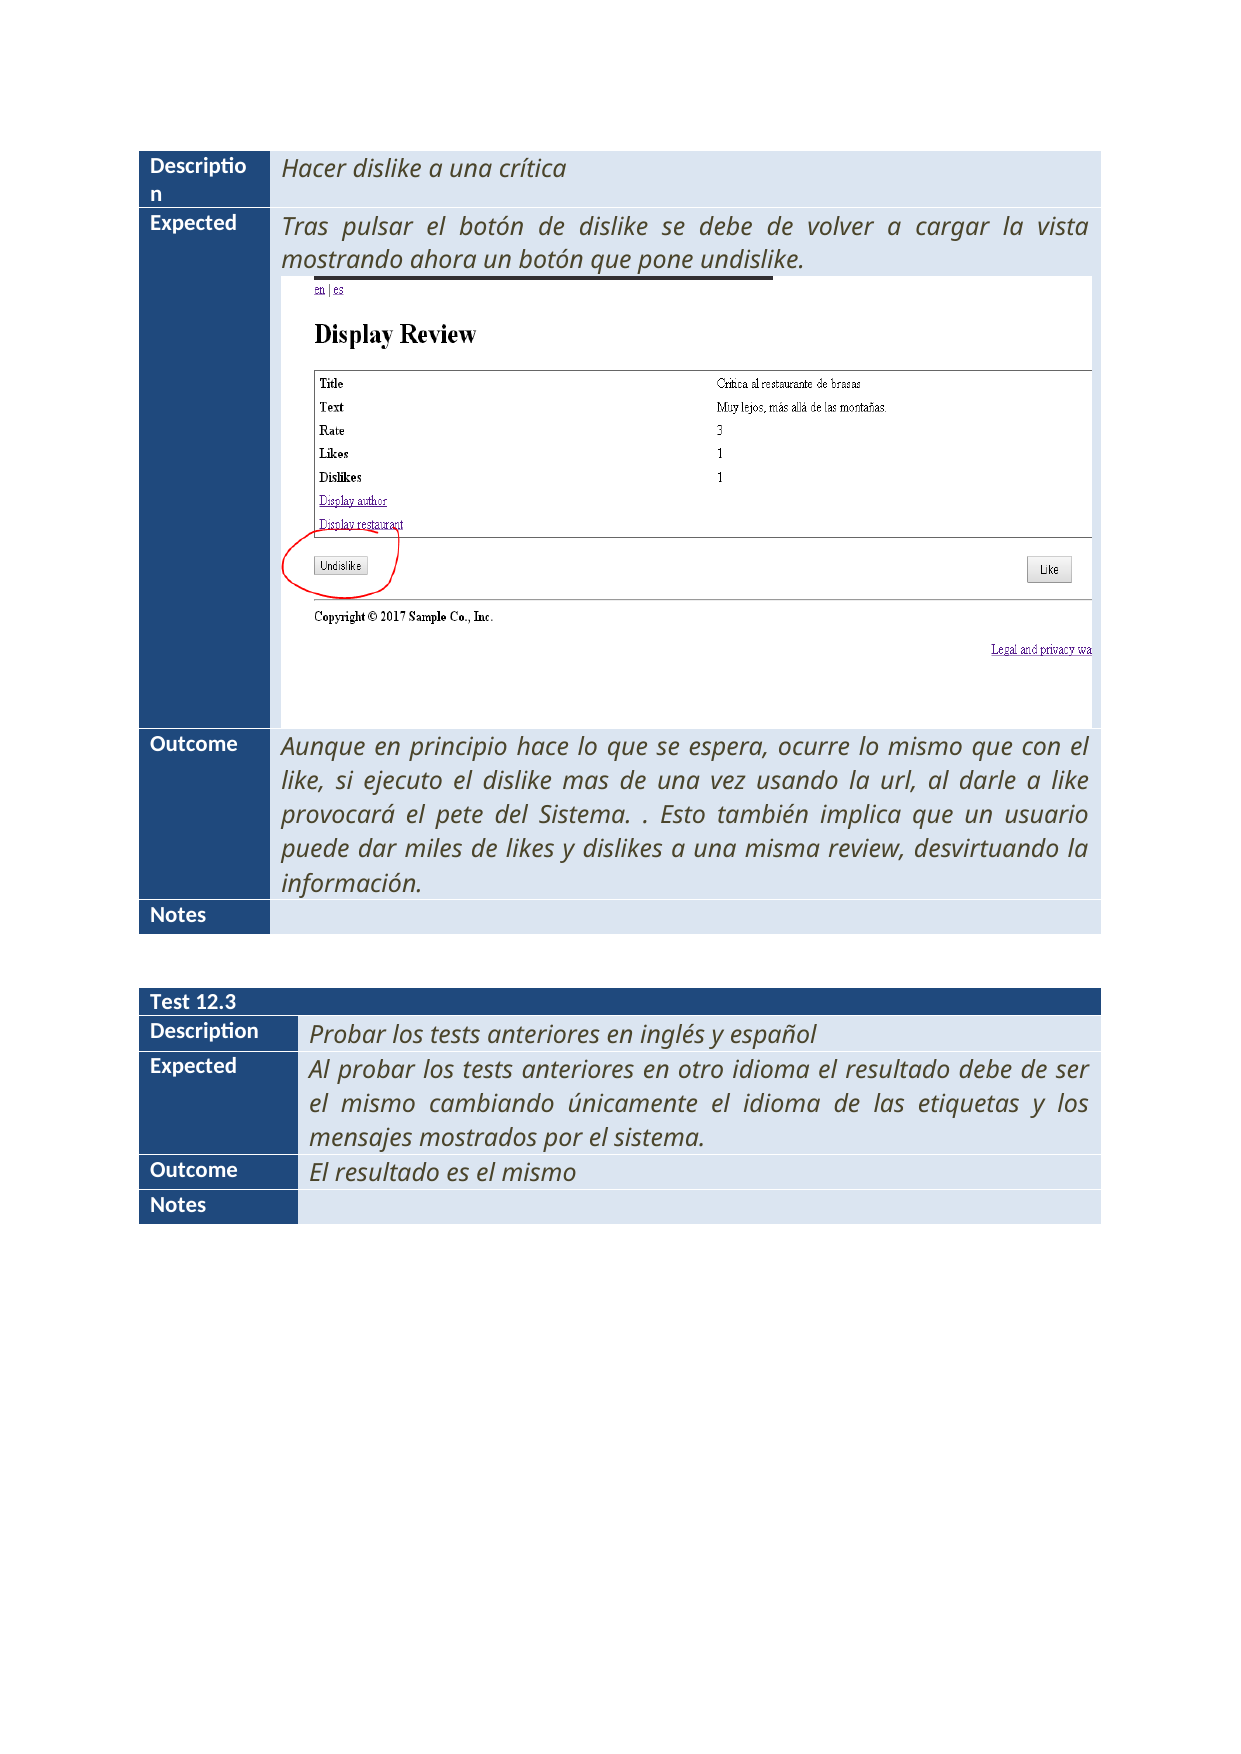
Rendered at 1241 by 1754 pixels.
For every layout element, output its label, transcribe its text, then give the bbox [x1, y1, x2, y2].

table_cell Outcome [139, 1155, 298, 1189]
table_cell Description [139, 1016, 298, 1051]
table_header Test 12.3 [139, 988, 1101, 1015]
table_cell Notes [139, 900, 270, 934]
table_cell Description [139, 151, 270, 207]
table_cell Tras pulsar el botón de dislike se debe de volver a cargar la vista mostrando ahora un botón que pone undislike. [270, 208, 1101, 728]
table_cell Expected [139, 1052, 298, 1154]
table_cell [298, 1190, 1101, 1224]
table_cell [270, 900, 1101, 934]
table_cell Al probar los tests anteriores en otro idioma el resultado debe de ser el mismo cambiando únicamente el idioma de las etiquetas y los mensajes mostrados por el sistema. [298, 1052, 1101, 1154]
table_cell Expected [139, 208, 270, 728]
table_cell Hacer dislike a una crítica [270, 151, 1101, 207]
table_cell Probar los tests anteriores en inglés y español [298, 1016, 1101, 1051]
table_cell El resultado es el mismo [298, 1155, 1101, 1189]
table_cell Aunque en principio hace lo que se espera, ocurre lo mismo que con el like, si ejecuto el dislike mas de una vez usando la url, al darle a like provocará el pete del Sistema. . Esto también implica que un usuario puede dar miles de likes y dislikes a una misma review, desvirtuando la información. [270, 729, 1101, 899]
table_cell Notes [139, 1190, 298, 1224]
table_cell Outcome [139, 729, 270, 899]
picture [281, 276, 1092, 728]
